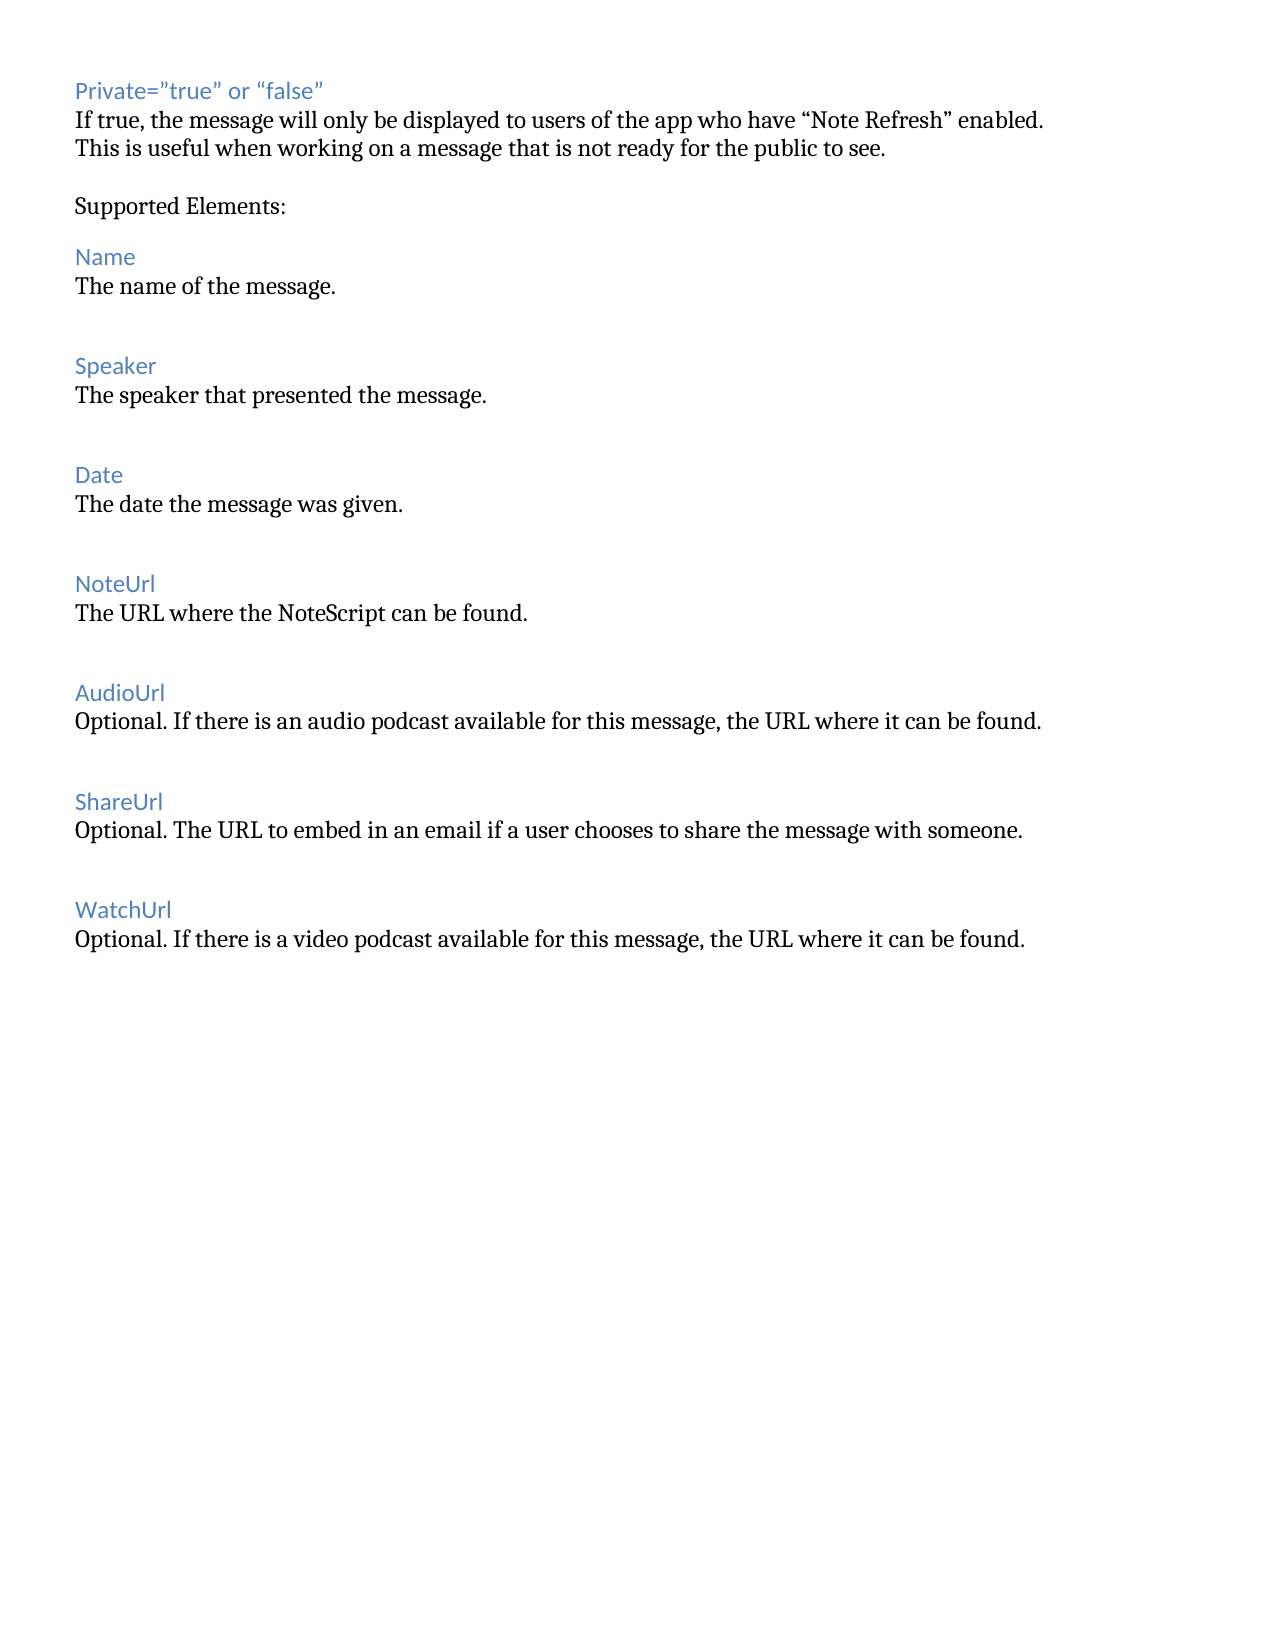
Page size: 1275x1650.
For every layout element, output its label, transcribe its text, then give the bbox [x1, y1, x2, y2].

text Supported Elements: [75, 192, 1200, 221]
text The name of the message. [75, 272, 1200, 301]
subtitle Speaker [75, 350, 1200, 381]
subtitle WatchUrl [75, 894, 1200, 925]
subtitle Private=”true” or “false” [75, 75, 1200, 106]
subtitle AudioUrl [75, 677, 1200, 707]
text The speaker that presented the message. [75, 381, 1200, 409]
text The URL where the NoteScript can be found. [75, 598, 1200, 627]
text Optional. The URL to embed in an email if a user chooses to share the message with someone. [75, 816, 1200, 845]
text Optional. If there is a video podcast available for this message, the URL where it can be found. [75, 925, 1200, 954]
subtitle ShareUrl [75, 786, 1200, 816]
subtitle Name [75, 241, 1200, 272]
text This is useful when working on a message that is not ready for the public to see. [75, 134, 1200, 163]
text If true, the message will only be displayed to users of the app who have “Note Refresh” enabled. [75, 106, 1200, 134]
text Optional. If there is an audio podcast available for this message, the URL where it can be found. [75, 707, 1200, 736]
subtitle NoteUrl [75, 568, 1200, 598]
subtitle Date [75, 459, 1200, 489]
text The date the message was given. [75, 489, 1200, 518]
